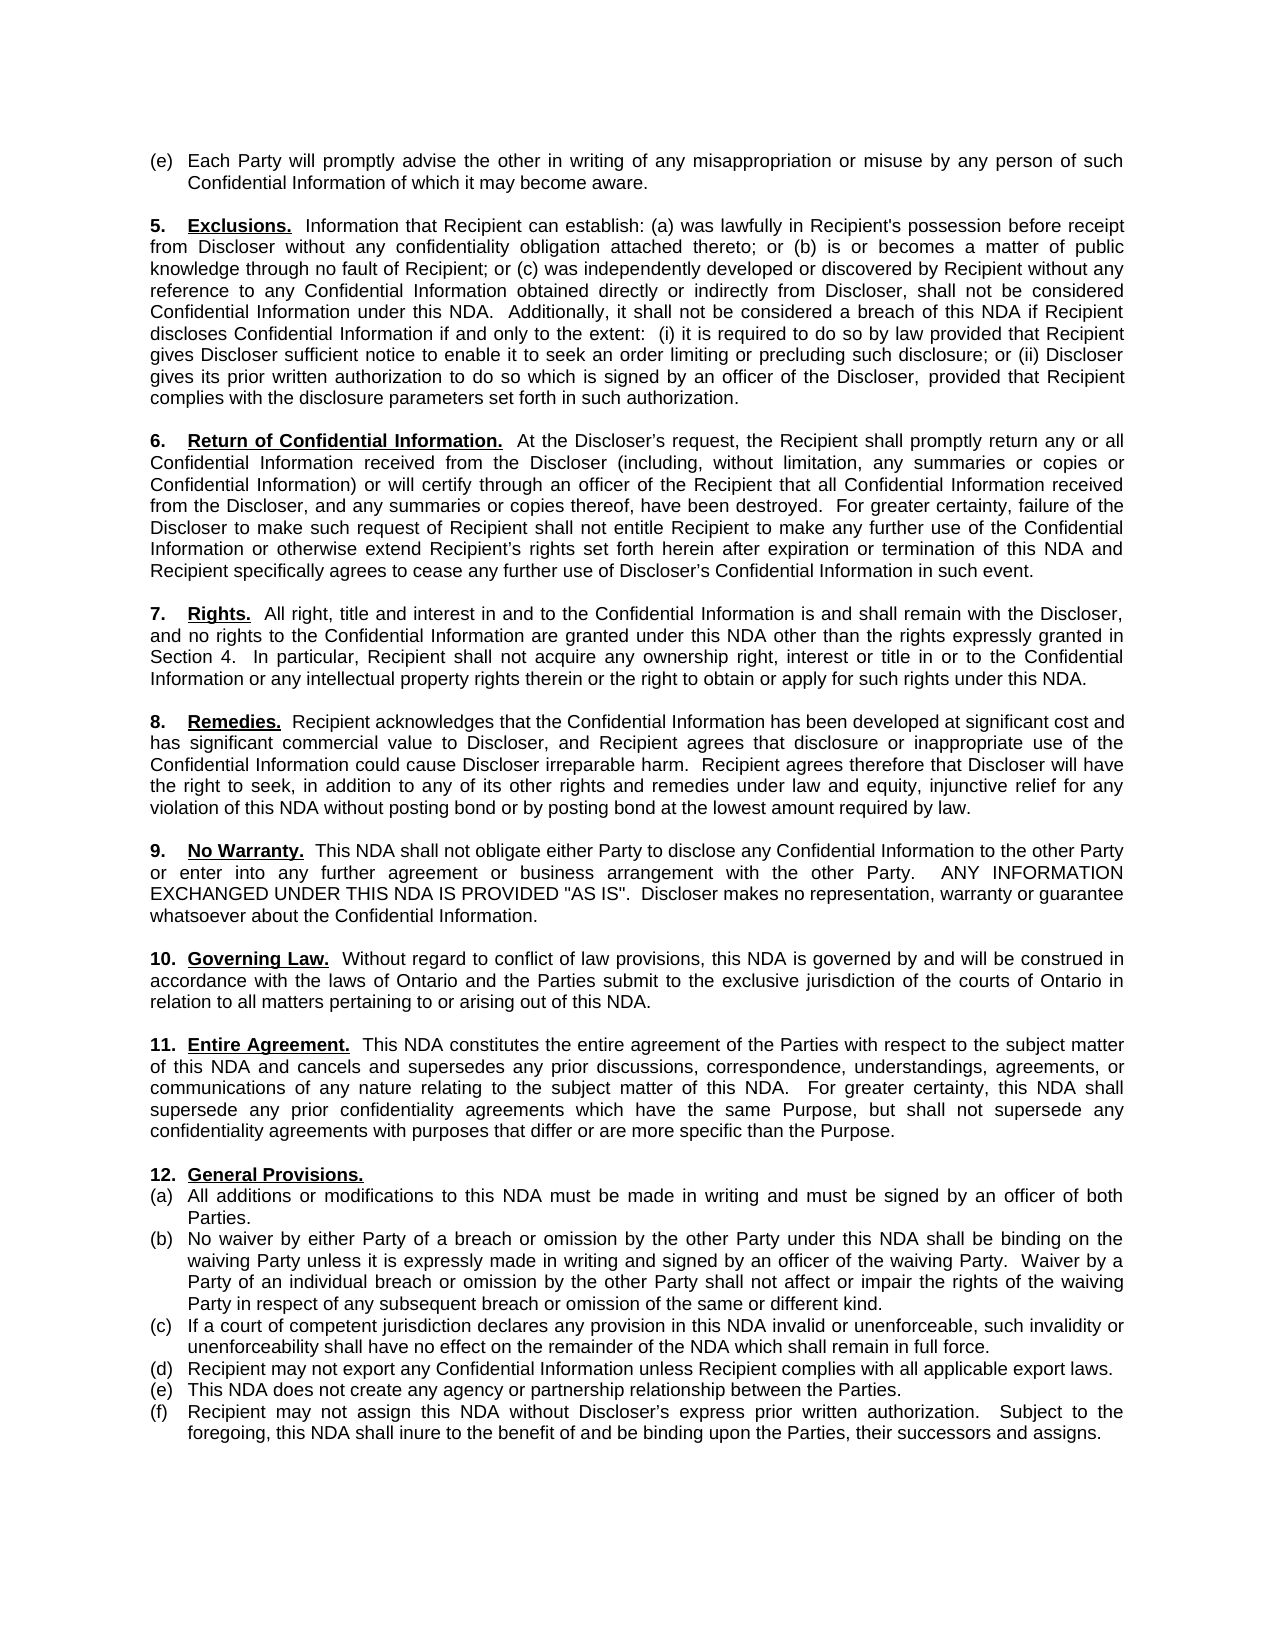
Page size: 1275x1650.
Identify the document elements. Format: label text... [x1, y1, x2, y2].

list Recipient may not assign this NDA without Discloser’s express prior written authorization. Subject to the foregoing, this NDA shall inure to the benefit of and be binding upon the Parties, their successors and assigns. [150, 1401, 1125, 1444]
list Each Party will promptly advise the other in writing of any misappropriation or misuse by any person of such Confidential Information of which it may become aware. [150, 150, 1125, 193]
list This NDA does not create any agency or partnership relationship between the Parties. [150, 1379, 1125, 1401]
list Governing Law. Without regard to conflict of law provisions, this NDA is governed by and will be construed in accordance with the laws of Ontario and the Parties submit to the exclusive jurisdiction of the courts of Ontario in relation to all matters pertaining to or arising out of this NDA. [150, 948, 1125, 1012]
list Entire Agreement. This NDA constitutes the entire agreement of the Parties with respect to the subject matter of this NDA and cancels and supersedes any prior discussions, correspondence, understandings, agreements, or communications of any nature relating to the subject matter of this NDA. For greater certainty, this NDA shall supersede any prior confidentiality agreements which have the same Purpose, but shall not supersede any confidentiality agreements with purposes that differ or are more specific than the Purpose. [150, 1034, 1125, 1142]
list Return of Confidential Information. At the Discloser’s request, the Recipient shall promptly return any or all Confidential Information received from the Discloser (including, without limitation, any summaries or copies or Confidential Information) or will certify through an officer of the Recipient that all Confidential Information received from the Discloser, and any summaries or copies thereof, have been destroyed. For greater certainty, failure of the Discloser to make such request of Recipient shall not entitle Recipient to make any further use of the Confidential Information or otherwise extend Recipient’s rights set forth herein after expiration or termination of this NDA and Recipient specifically agrees to cease any further use of Discloser’s Confidential Information in such event. [150, 430, 1125, 581]
list Remedies. Recipient acknowledges that the Confidential Information has been developed at significant cost and has significant commercial value to Discloser, and Recipient agrees that disclosure or inappropriate use of the Confidential Information could cause Discloser irreparable harm. Recipient agrees therefore that Discloser will have the right to seek, in addition to any of its other rights and remedies under law and equity, injunctive relief for any violation of this NDA without posting bond or by posting bond at the lowest amount required by law. [150, 711, 1125, 818]
list Exclusions. Information that Recipient can establish: (a) was lawfully in Recipient's possession before receipt from Discloser without any confidentiality obligation attached thereto; or (b) is or becomes a matter of public knowledge through no fault of Recipient; or (c) was independently developed or discovered by Recipient without any reference to any Confidential Information obtained directly or indirectly from Discloser, shall not be considered Confidential Information under this NDA. Additionally, it shall not be considered a breach of this NDA if Recipient discloses Confidential Information if and only to the extent: (i) it is required to do so by law provided that Recipient gives Discloser sufficient notice to enable it to seek an order limiting or precluding such disclosure; or (ii) Discloser gives its prior written authorization to do so which is signed by an officer of the Discloser, provided that Recipient complies with the disclosure parameters set forth in such authorization. [150, 215, 1125, 409]
list Recipient may not export any Confidential Information unless Recipient complies with all applicable export laws. [150, 1357, 1125, 1379]
list If a court of competent jurisdiction declares any provision in this NDA invalid or unenforceable, such invalidity or unenforceability shall have no effect on the remainder of the NDA which shall remain in full force. [150, 1314, 1125, 1357]
list All additions or modifications to this NDA must be made in writing and must be signed by an officer of both Parties. [150, 1185, 1125, 1228]
list No Warranty. This NDA shall not obligate either Party to disclose any Confidential Information to the other Party or enter into any further agreement or business arrangement with the other Party. ANY INFORMATION EXCHANGED UNDER THIS NDA IS PROVIDED "AS IS". Discloser makes no representation, warranty or guarantee whatsoever about the Confidential Information. [150, 840, 1125, 926]
list Rights. All right, title and interest in and to the Confidential Information is and shall remain with the Discloser, and no rights to the Confidential Information are granted under this NDA other than the rights expressly granted in Section 4. In particular, Recipient shall not acquire any ownership right, interest or title in or to the Confidential Information or any intellectual property rights therein or the right to obtain or apply for such rights under this NDA. [150, 603, 1125, 689]
list General Provisions. [150, 1163, 1125, 1185]
list No waiver by either Party of a breach or omission by the other Party under this NDA shall be binding on the waiving Party unless it is expressly made in writing and signed by an officer of the waiving Party. Waiver by a Party of an individual breach or omission by the other Party shall not affect or impair the rights of the waiving Party in respect of any subsequent breach or omission of the same or different kind. [150, 1228, 1125, 1314]
